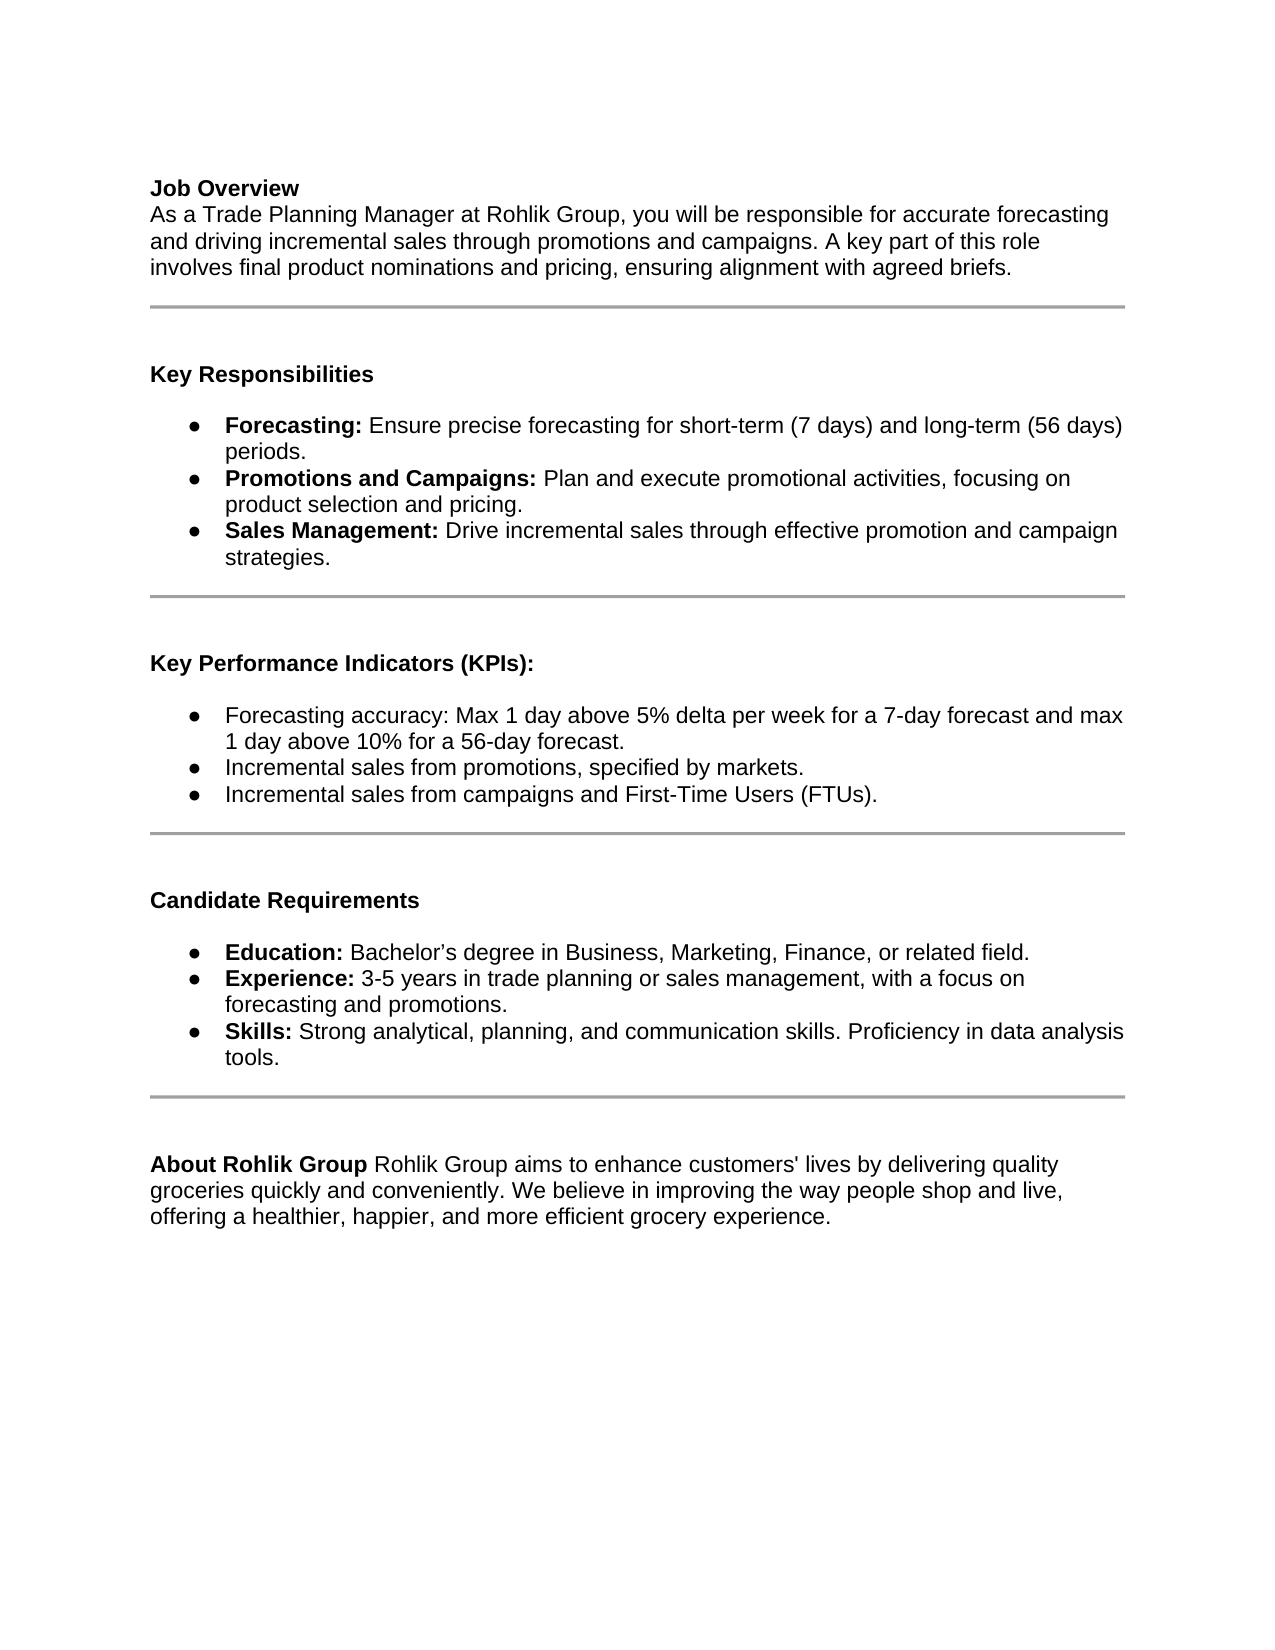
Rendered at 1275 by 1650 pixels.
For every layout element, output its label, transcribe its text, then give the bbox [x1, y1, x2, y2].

list Sales Management: Drive incremental sales through effective promotion and campaign strategies. [187, 517, 1125, 570]
text Key Performance Indicators (KPIs): [150, 650, 1125, 677]
text Key Responsibilities [150, 361, 1125, 387]
text Candidate Requirements [150, 887, 1125, 914]
list Education: Bachelor’s degree in Business, Marketing, Finance, or related field. [187, 939, 1125, 965]
list Forecasting: Ensure precise forecasting for short-term (7 days) and long-term (56 days) periods. [187, 412, 1125, 465]
text Job Overview As a Trade Planning Manager at Rohlik Group, you will be responsible for accurate forecasting and driving incremental sales through promotions and campaigns. A key part of this role involves final product nominations and pricing, ensuring alignment with agreed briefs. [150, 175, 1125, 280]
list Experience: 3-5 years in trade planning or sales management, with a focus on forecasting and promotions. [187, 965, 1125, 1018]
list Incremental sales from campaigns and First-Time Users (FTUs). [187, 781, 1125, 807]
text About Rohlik Group Rohlik Group aims to enhance customers' lives by delivering quality groceries quickly and conveniently. We believe in improving the way people shop and live, offering a healthier, happier, and more efficient grocery experience. [150, 1151, 1125, 1230]
list Forecasting accuracy: Max 1 day above 5% delta per week for a 7-day forecast and max 1 day above 10% for a 56-day forecast. [187, 702, 1125, 754]
list Skills: Strong analytical, planning, and communication skills. Proficiency in data analysis tools. [187, 1018, 1125, 1070]
list Incremental sales from promotions, specified by markets. [187, 754, 1125, 781]
list Promotions and Campaigns: Plan and execute promotional activities, focusing on product selection and pricing. [187, 465, 1125, 517]
